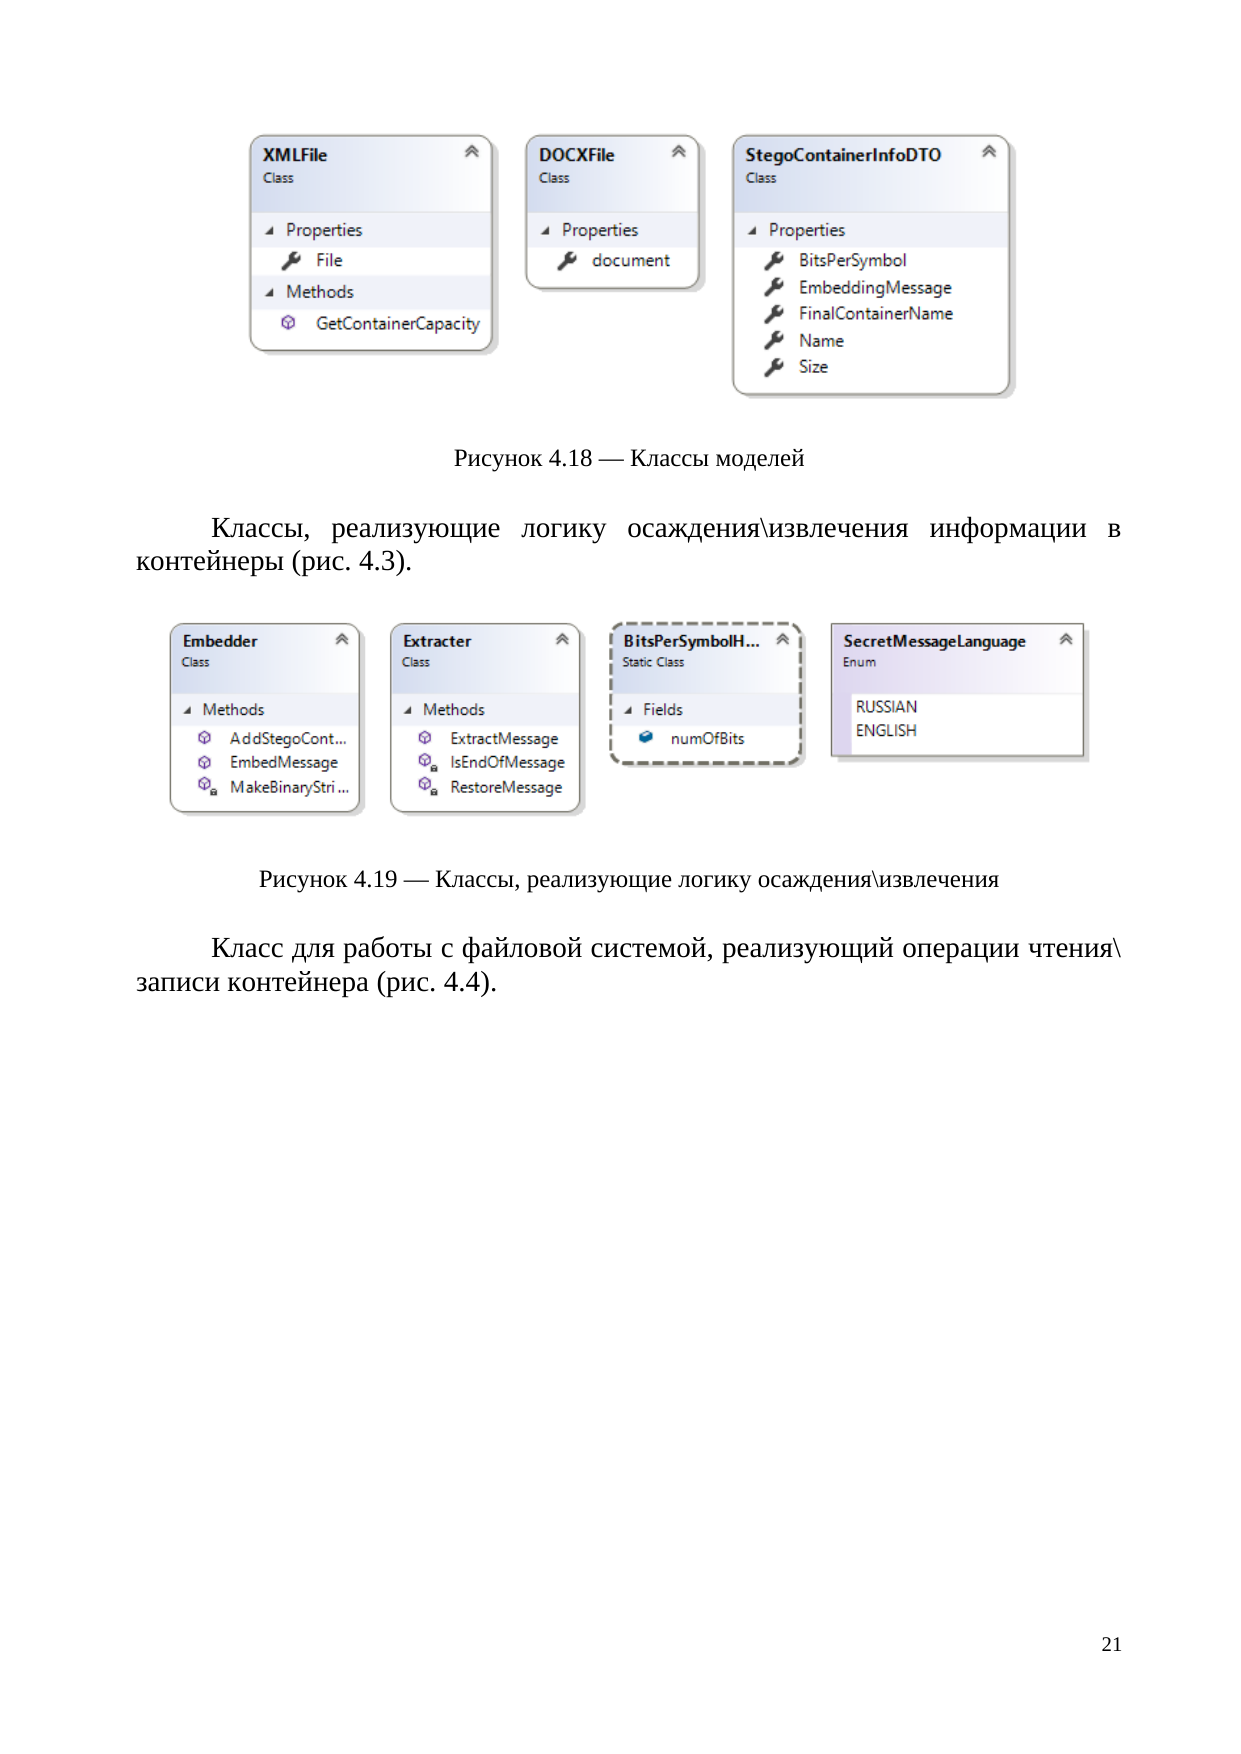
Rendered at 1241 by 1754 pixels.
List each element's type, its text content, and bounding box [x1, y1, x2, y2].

text Класс для работы с файловой системой, реализующий операции чтения\записи контейнера (рис. 4.4). [136, 930, 1122, 997]
text Классы, реализующие логику осаждения\извлечения информации в контейнеры (рис. 4.3). [136, 510, 1122, 577]
picture [236, 122, 1022, 406]
picture [162, 614, 1096, 827]
